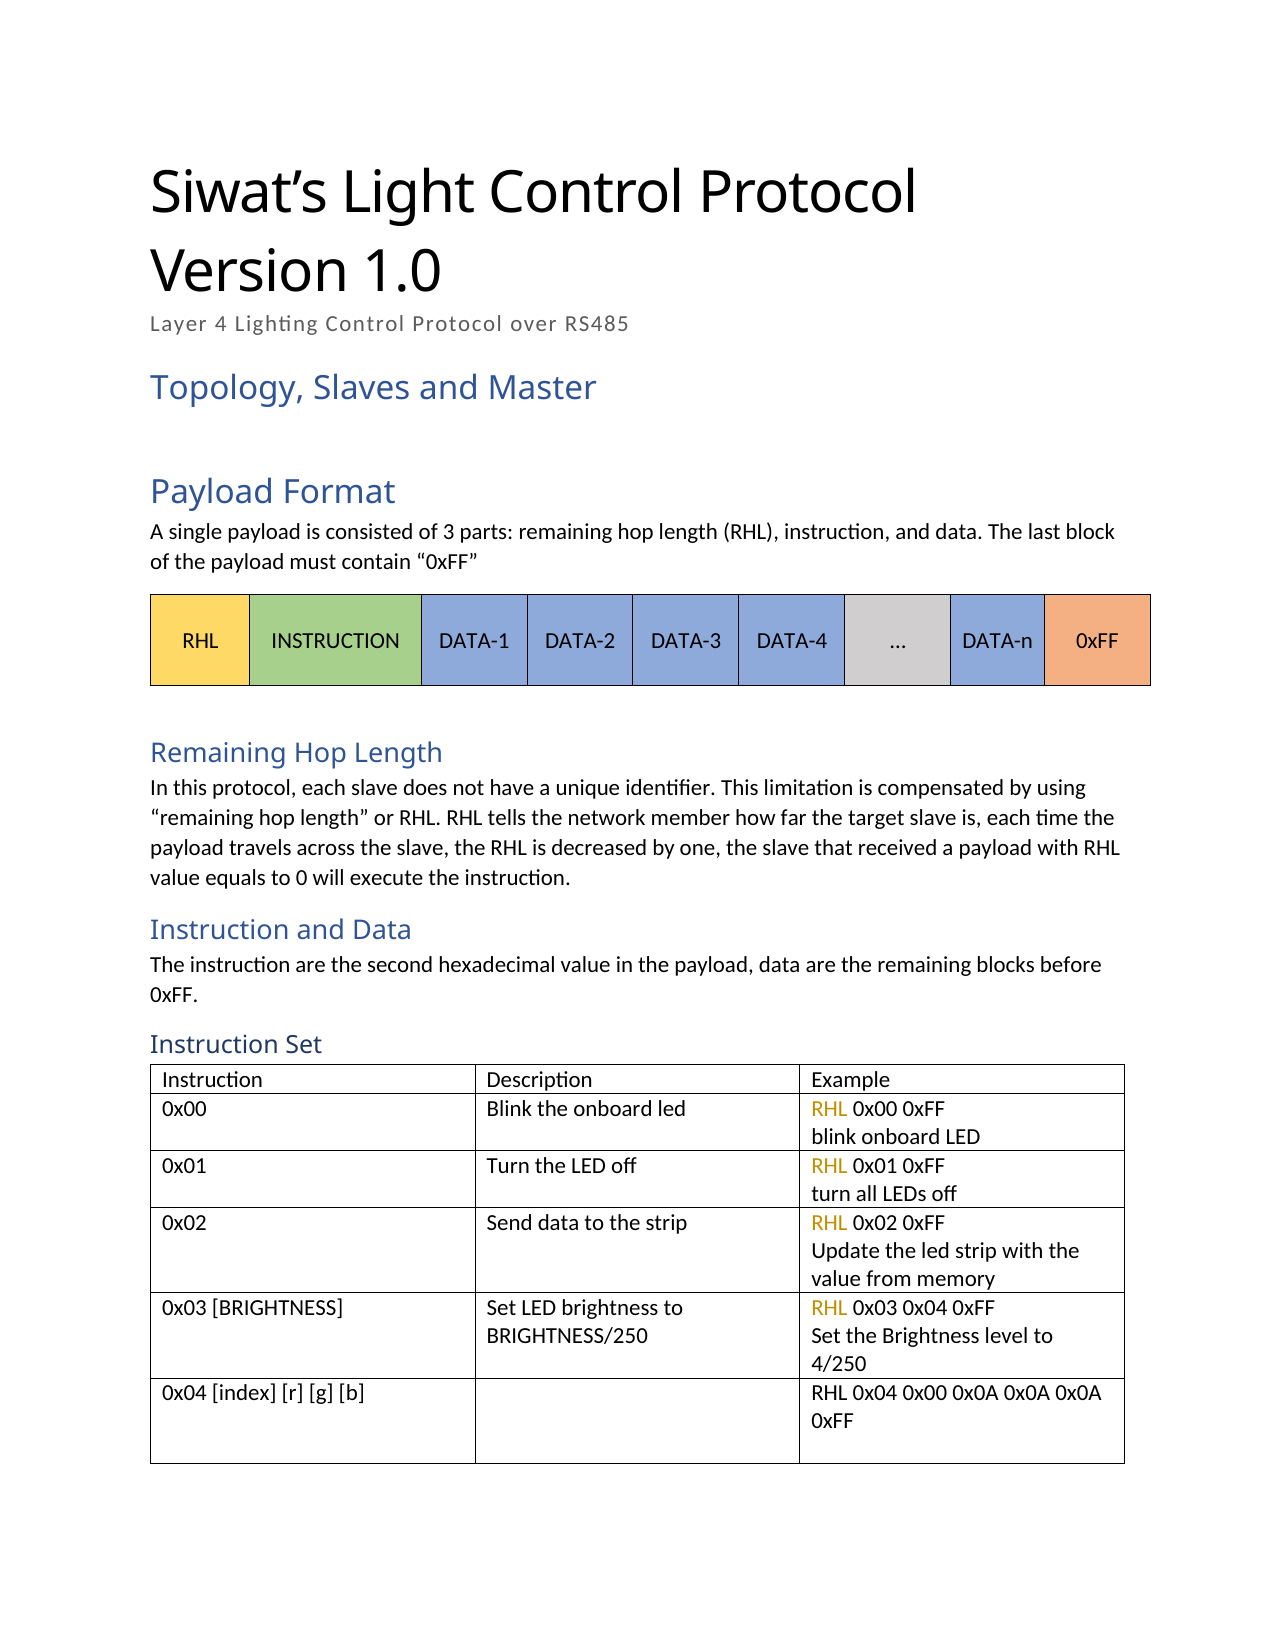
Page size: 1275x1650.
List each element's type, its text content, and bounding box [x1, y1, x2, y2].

table_header DATA-1 [422, 595, 527, 685]
table_header 0xFF [1045, 595, 1150, 685]
table_header Example [800, 1065, 1124, 1093]
table_header INSTRUCTION [250, 595, 421, 685]
table_cell RHL 0x00 0xFF blink onboard LED [800, 1094, 1124, 1150]
table_cell 0x01 [151, 1151, 475, 1207]
table_cell 0x03 [BRIGHTNESS] [151, 1293, 475, 1377]
text The instruction are the second hexadecimal value in the payload, data are the remaining blocks before 0xFF. [150, 950, 1125, 1008]
title Siwat’s Light Control Protocol Version 1.0 [150, 150, 1125, 309]
table_cell Blink the onboard led [476, 1094, 799, 1150]
text A single payload is consisted of 3 parts: remaining hop length (RHL), instruction, and data. The last block of the payload must contain “0xFF” [150, 517, 1125, 576]
table_cell 0x02 [151, 1208, 475, 1292]
table_cell 0x00 [151, 1094, 475, 1150]
subtitle Instruction Set [150, 1027, 1125, 1061]
table_header DATA-n [951, 595, 1044, 685]
table_cell RHL 0x01 0xFF turn all LEDs off [800, 1151, 1124, 1207]
subtitle Topology, Slaves and Master [150, 364, 1125, 409]
table_header DATA-3 [633, 595, 738, 685]
table_cell 0x04 [index] [r] [g] [b] [151, 1379, 475, 1462]
table_cell [476, 1379, 799, 1462]
table_cell Turn the LED off [476, 1151, 799, 1207]
text In this protocol, each slave does not have a unique identifier. This limitation is compensated by using “remaining hop length” or RHL. RHL tells the network member how far the target slave is, each time the payload travels across the slave, the RHL is decreased by one, the slave that received a payload with RHL value equals to 0 will execute the instruction. [150, 773, 1125, 891]
subtitle Remaining Hop Length [150, 733, 1125, 770]
table_cell RHL 0x04 0x00 0x0A 0x0A 0x0A 0xFF [800, 1379, 1124, 1462]
table_cell RHL 0x02 0xFF Update the led strip with the value from memory [800, 1208, 1124, 1292]
table_header … [845, 595, 950, 685]
subtitle Payload Format [150, 468, 1125, 514]
table_header Instruction [151, 1065, 475, 1093]
table_cell RHL 0x03 0x04 0xFF Set the Brightness level to 4/250 [800, 1293, 1124, 1377]
table_header DATA-4 [739, 595, 844, 685]
subtitle Layer 4 Lighting Control Protocol over RS485 [150, 309, 1125, 337]
table_cell Set LED brightness to BRIGHTNESS/250 [476, 1293, 799, 1377]
table_header RHL [151, 595, 249, 685]
table_header DATA-2 [528, 595, 632, 685]
table_header Description [476, 1065, 799, 1093]
subtitle Instruction and Data [150, 910, 1125, 947]
table_cell Send data to the strip [476, 1208, 799, 1292]
